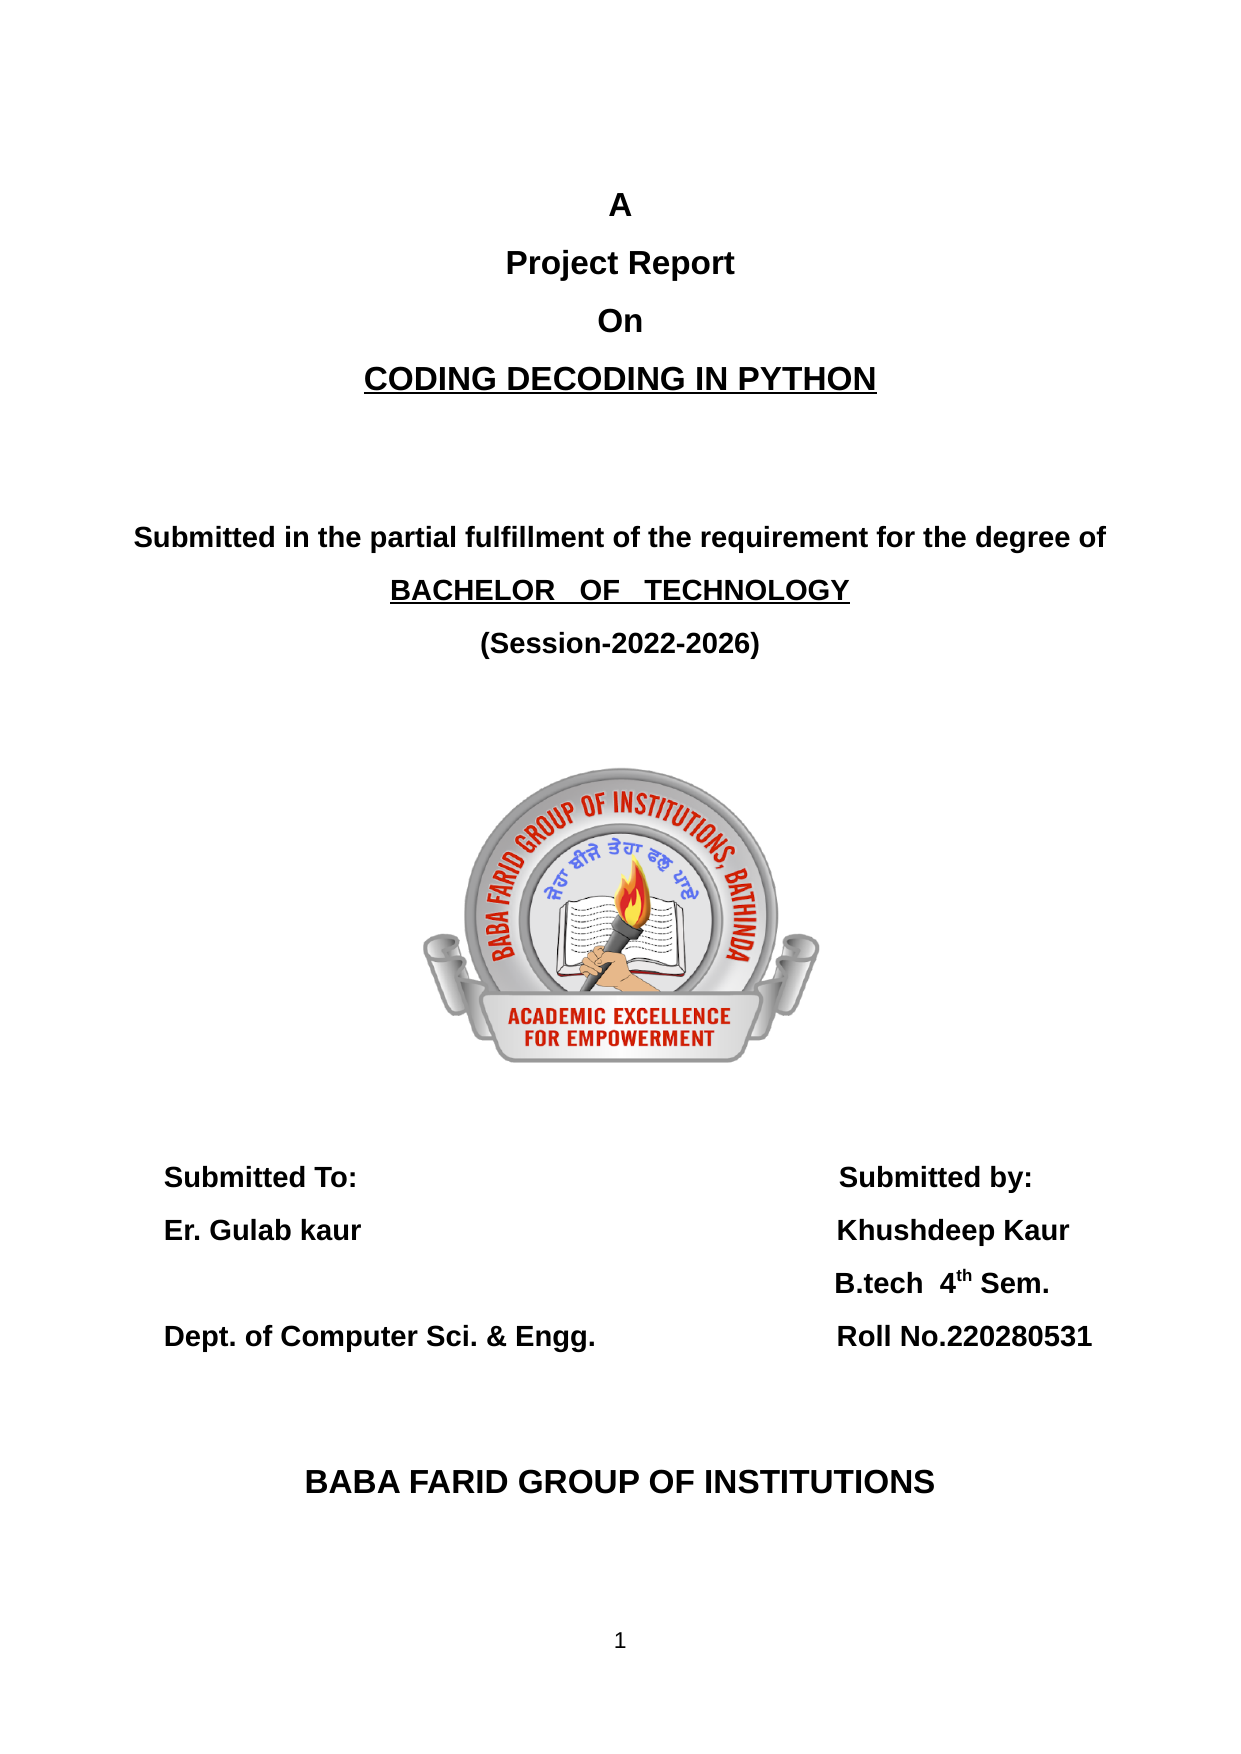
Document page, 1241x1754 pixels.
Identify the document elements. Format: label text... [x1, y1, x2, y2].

text B.tech 4th Sem. [89, 1266, 1152, 1299]
text Submitted To: Submitted by: [89, 1160, 1152, 1194]
text (Session-2022-2026) [89, 626, 1152, 659]
text CODING DECODING IN PYTHON [89, 359, 1152, 397]
text BABA FARID GROUP OF INSTITUTIONS [89, 1462, 1152, 1500]
picture [376, 731, 864, 1097]
text On [89, 301, 1152, 339]
text Er. Gulab kaur Khushdeep Kaur [89, 1213, 1152, 1247]
text Dept. of Computer Sci. & Engg. Roll No.220280531 [89, 1319, 1152, 1352]
text A [89, 184, 1152, 223]
text BACHELOR OF TECHNOLOGY [89, 573, 1152, 607]
text Project Report [89, 243, 1152, 281]
text Submitted in the partial fulfillment of the requirement for the degree of [89, 520, 1152, 554]
